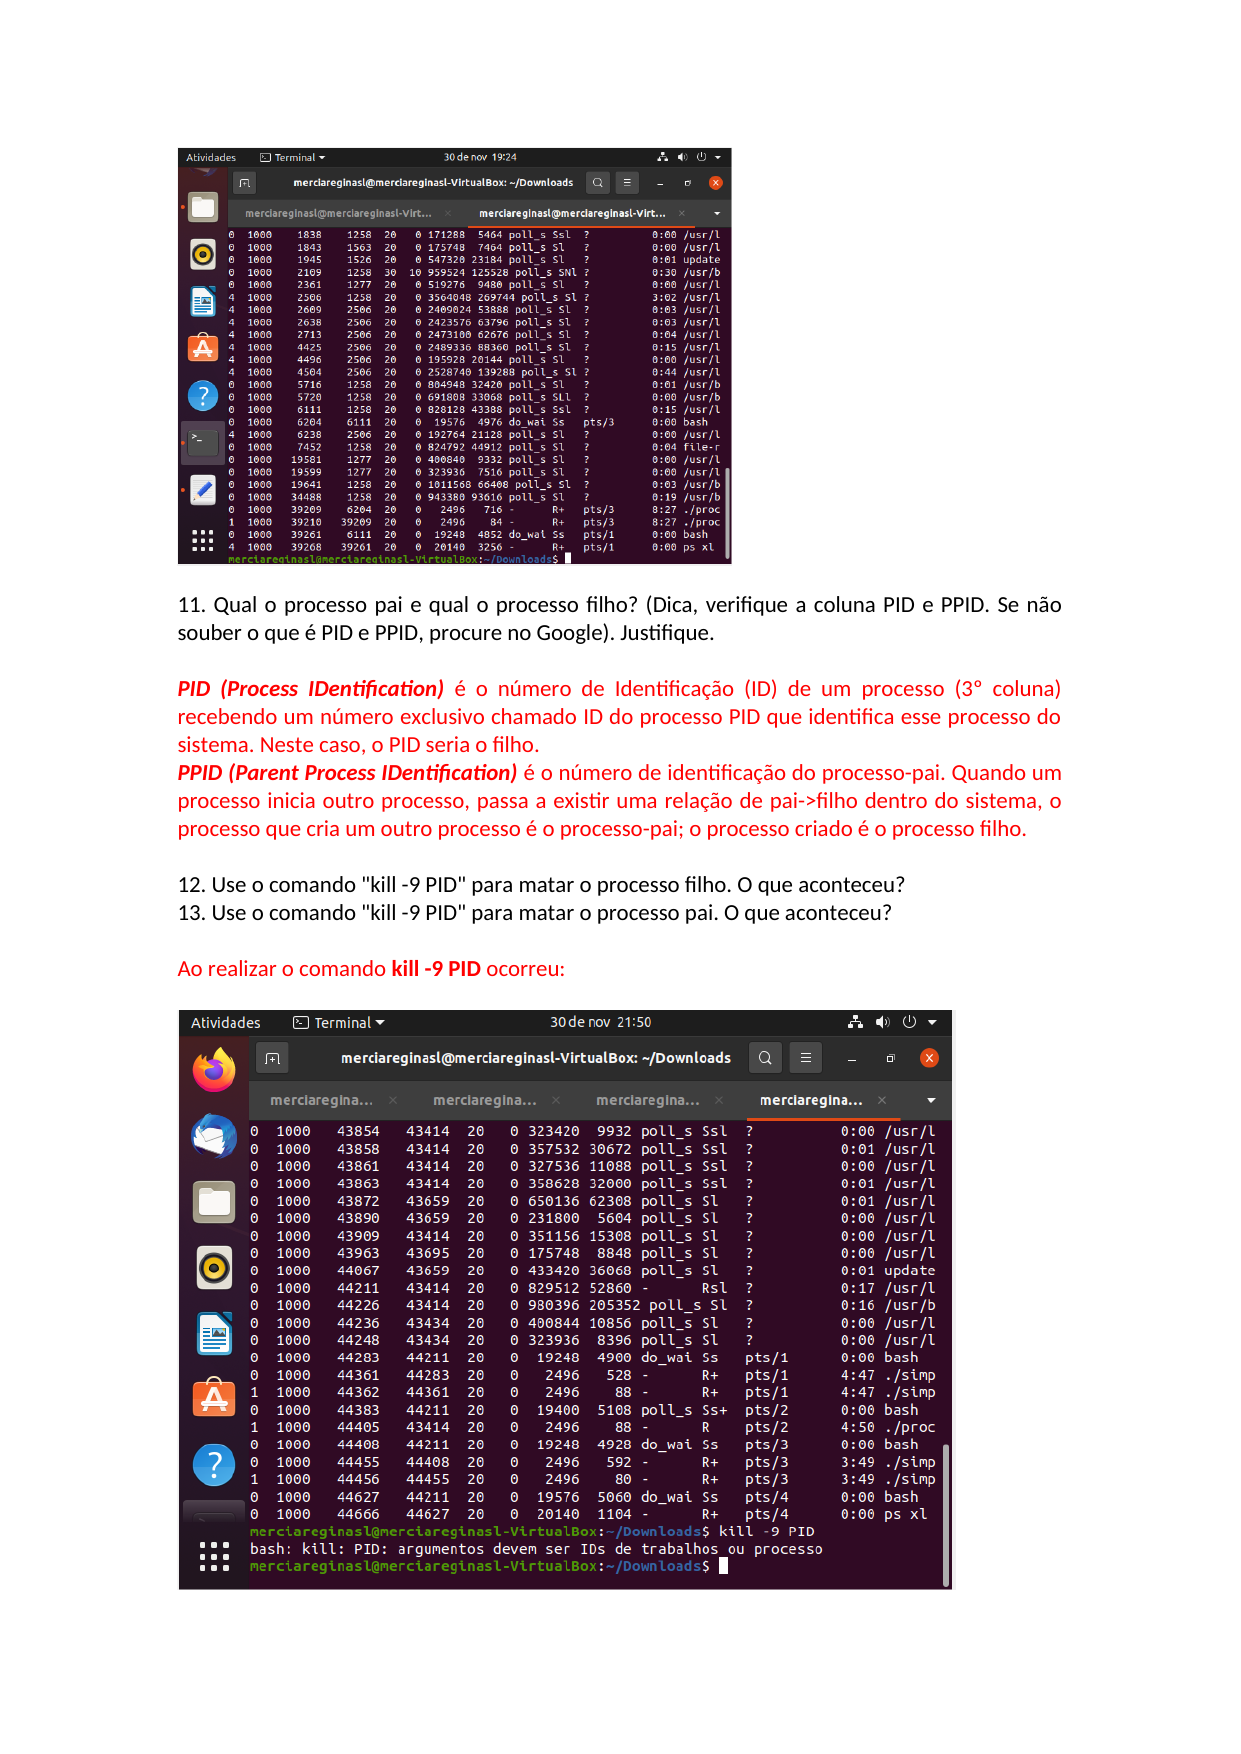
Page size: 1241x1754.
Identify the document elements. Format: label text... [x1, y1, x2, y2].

picture [177, 147, 732, 566]
text PID (Process IDentification) é o número de Identificação (ID) de um processo (3º coluna) recebendo um número exclusivo chamado ID do processo PID que identifica esse processo do sistema. Neste caso, o PID seria o filho. [177, 674, 1063, 758]
text 11. Qual o processo pai e qual o processo filho? (Dica, verifique a coluna PID e PPID. Se não souber o que é PID e PPID, procure no Google). Justifique. [177, 590, 1063, 646]
text PPID (Parent Process IDentification) é o número de identificação do processo-pai. Quando um processo inicia outro processo, passa a existir uma relação de pai->filho dentro do sistema, o processo que cria um outro processo é o processo-pai; o processo criado é o processo filho. [177, 758, 1063, 842]
picture [177, 1010, 956, 1590]
text 13. Use o comando "kill -9 PID" para matar o processo pai. O que aconteceu? [177, 898, 1063, 927]
text 12. Use o comando "kill -9 PID" para matar o processo filho. O que aconteceu? [177, 871, 1063, 898]
text Ao realizar o comando kill -9 PID ocorreu: [177, 954, 1063, 983]
